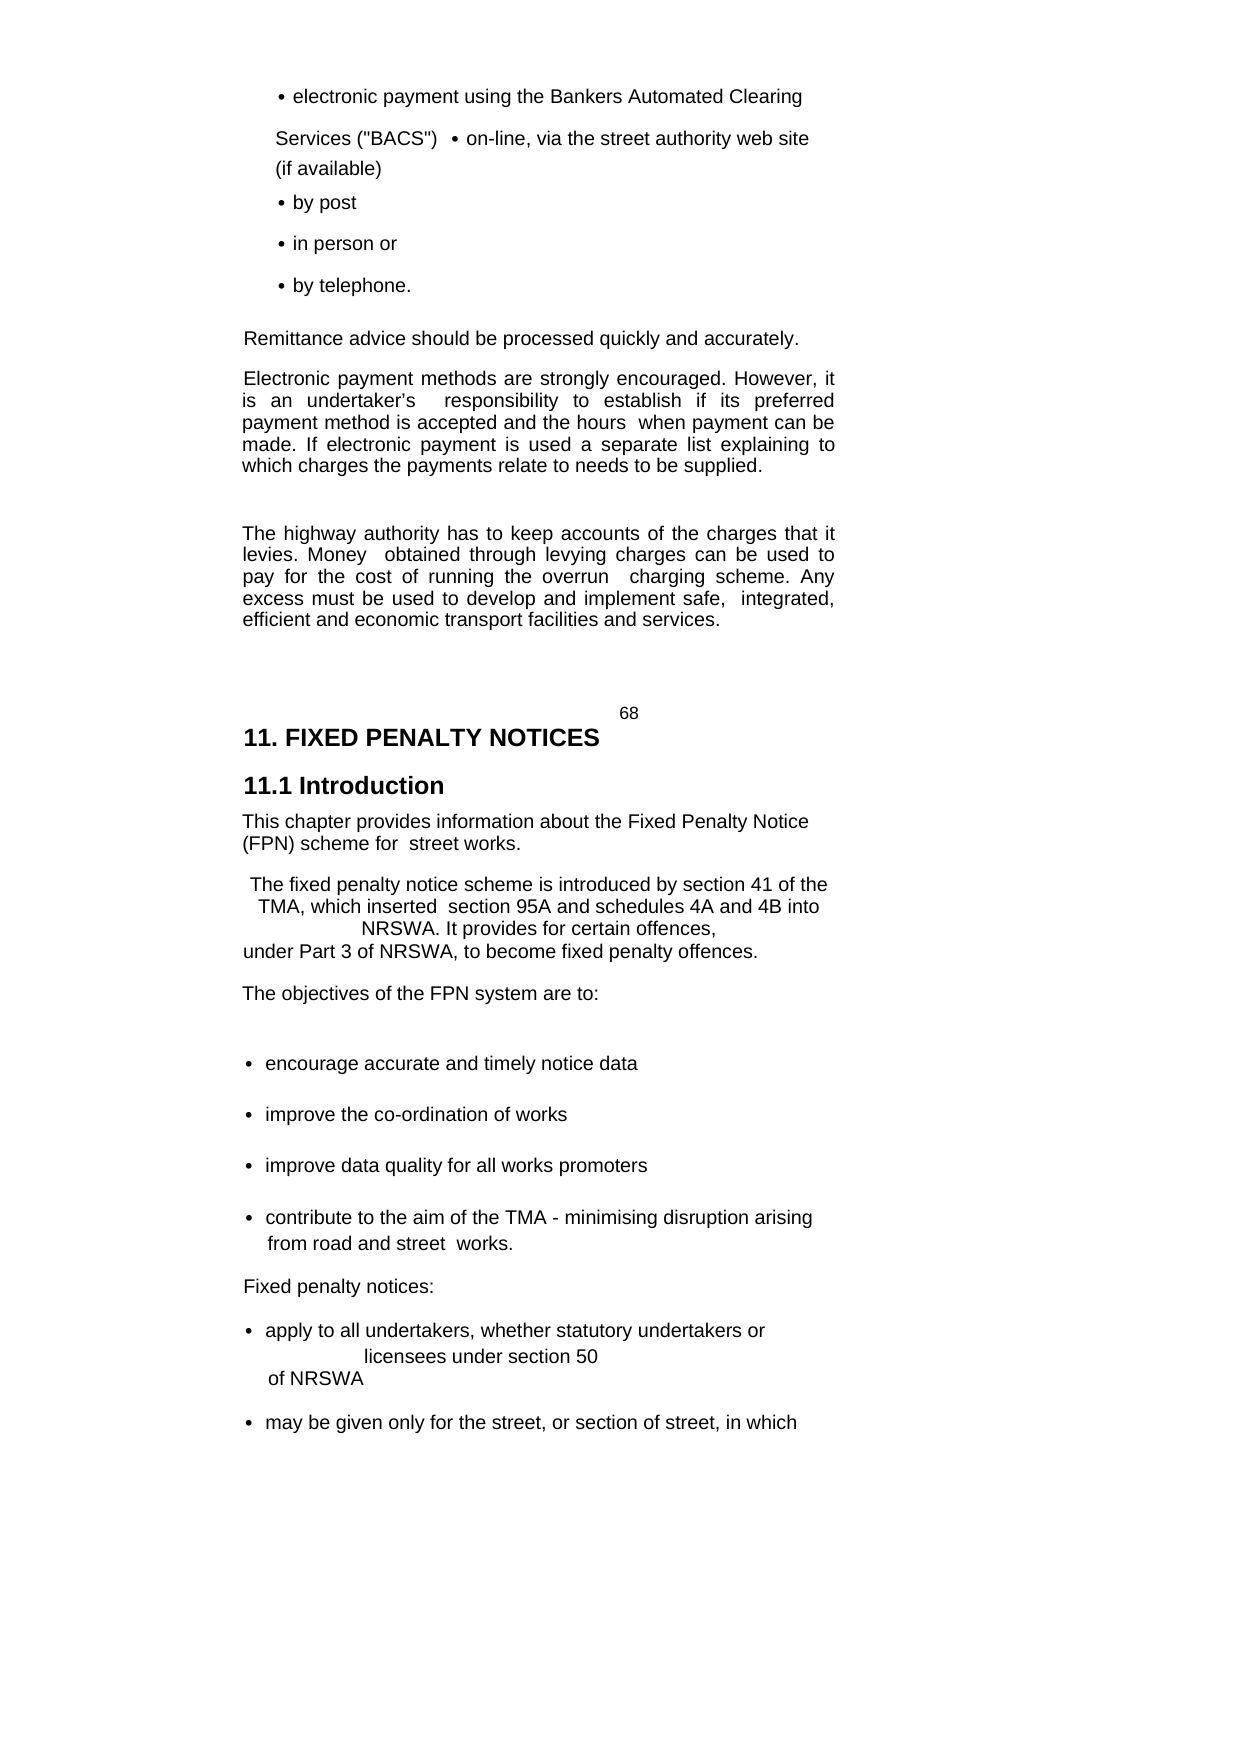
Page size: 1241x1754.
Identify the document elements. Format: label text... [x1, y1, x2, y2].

text ∙ contribute to the aim of the TMA - minimising disruption arising from road and street works. [243, 1193, 836, 1254]
text ∙ apply to all undertakers, whether statutory undertakers or licensees under section 50 [242, 1307, 836, 1367]
text Remittance advice should be processed quickly and accurately. [243, 326, 1090, 349]
text under Part 3 of NRSWA, to become fixed penalty offences. [243, 940, 1090, 963]
text ∙ encourage accurate and timely notice data [242, 1041, 1090, 1082]
text The fixed penalty notice scheme is introduced by section 41 of the TMA, which inserted section 95A and schedules 4A and 4B into NRSWA. It provides for certain offences, [242, 874, 836, 940]
text ∙ electronic payment using the Bankers Automated Clearing Services ("BACS") ∙ on-line, via the street authority web site (if available) [275, 75, 811, 179]
text ∙ by post [275, 180, 1090, 221]
text Electronic payment methods are strongly encouraged. However, it is an undertaker’s responsibility to establish if its preferred payment method is accepted and the hours when payment can be made. If electronic payment is used a separate list explaining to which charges the payments relate to needs to be supplied. [242, 369, 836, 477]
text 11.1 Introduction [243, 771, 1090, 800]
text 11. FIXED PENALTY NOTICES [243, 723, 1090, 752]
text The objectives of the FPN system are to: [242, 982, 1090, 1005]
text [242, 1400, 812, 1441]
text ∙ in person or [275, 221, 1090, 262]
text ∙ improve the co-ordination of works [242, 1092, 1090, 1133]
text This chapter provides information about the Fixed Penalty Notice (FPN) scheme for street works. [242, 811, 836, 854]
text of NRSWA [268, 1367, 1090, 1390]
text The highway authority has to keep accounts of the charges that it levies. Money obtained through levying charges can be used to pay for the cost of running the overrun charging scheme. Any excess must be used to develop and implement safe, integrated, efficient and economic transport facilities and services. [242, 523, 836, 631]
text ∙ improve data quality for all works promoters [242, 1143, 1090, 1183]
text Fixed penalty notices: [243, 1274, 1090, 1297]
text ∙ by telephone. [275, 263, 1090, 304]
text 68 [619, 702, 1090, 723]
